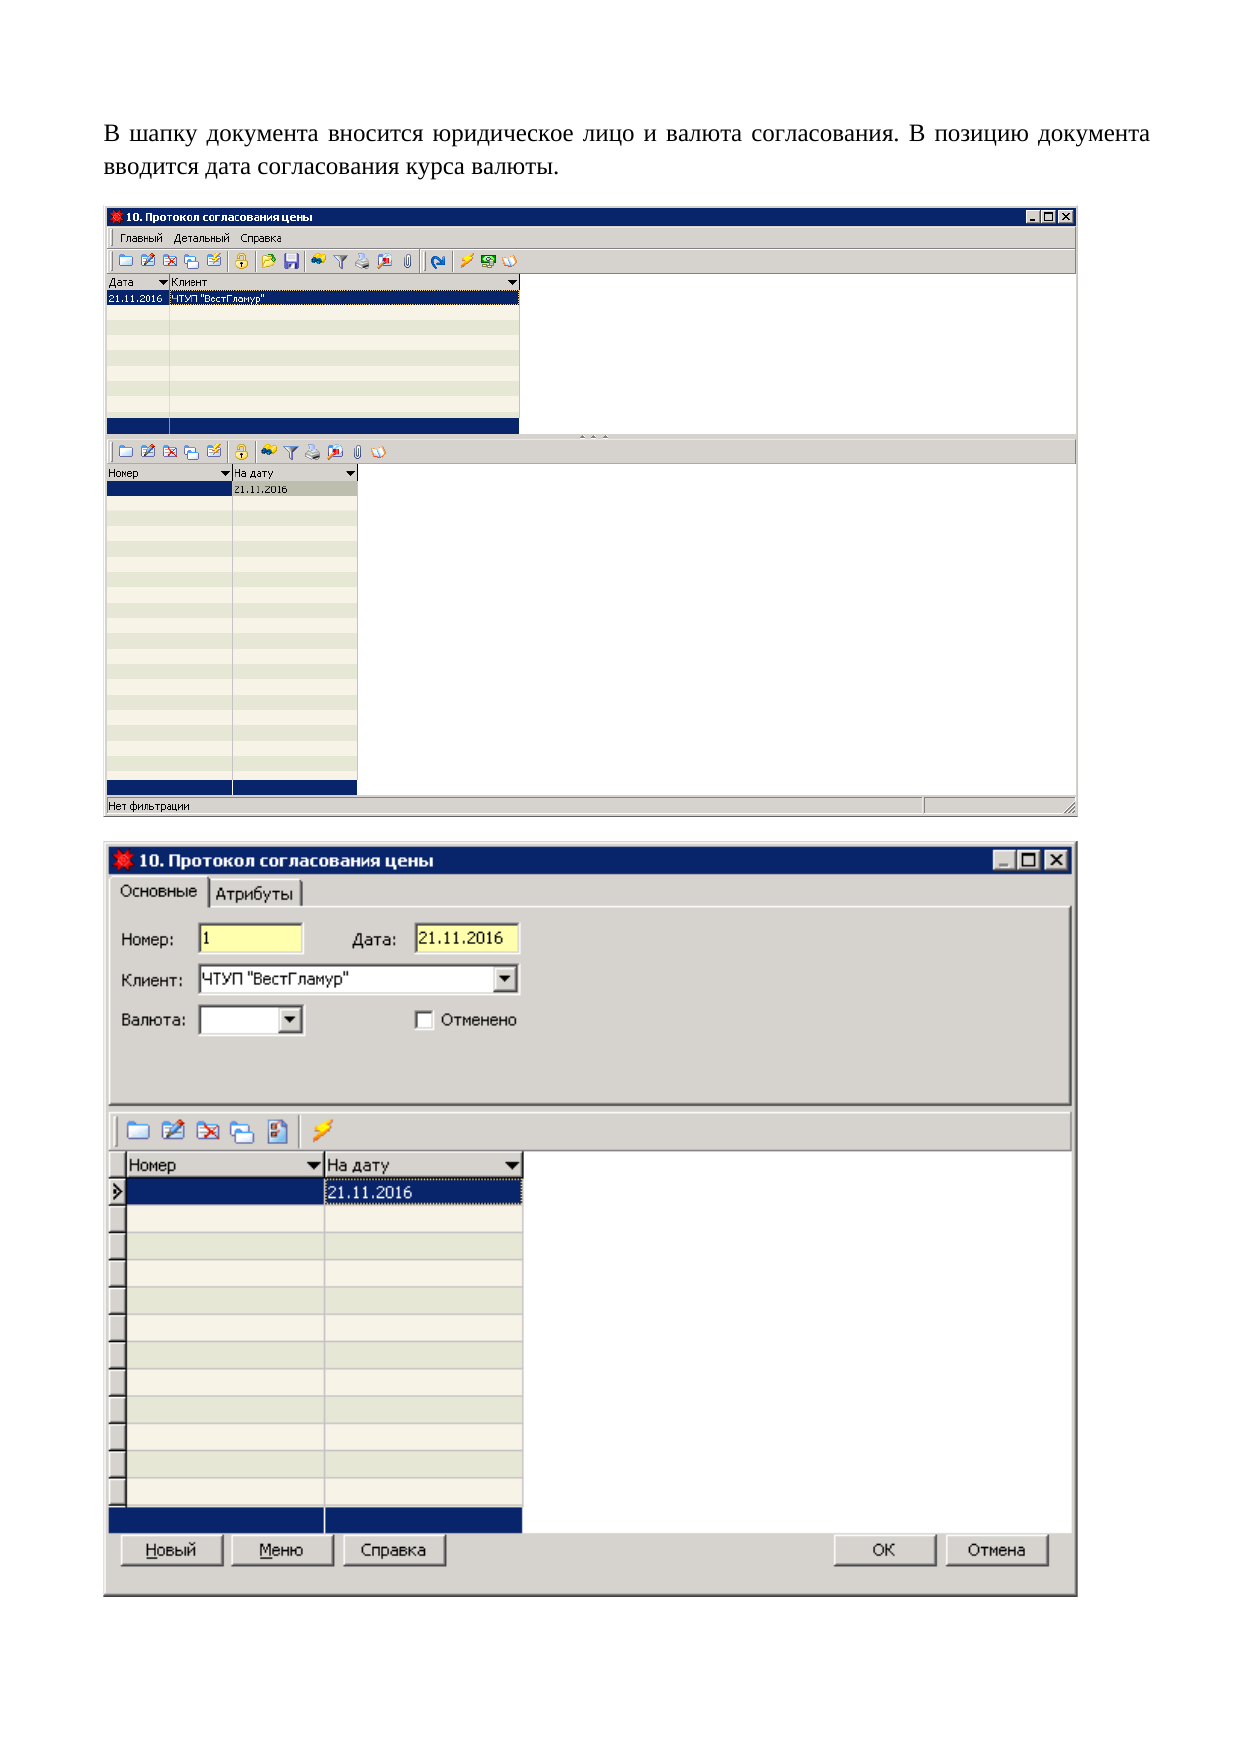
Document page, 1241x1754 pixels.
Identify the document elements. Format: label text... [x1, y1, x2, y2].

picture [103, 205, 1078, 817]
picture [103, 841, 1078, 1597]
text В шапку документа вносится юридическое лицо и валюта согласования. В позицию документа вводится дата согласования курса валюты. [103, 118, 1152, 180]
